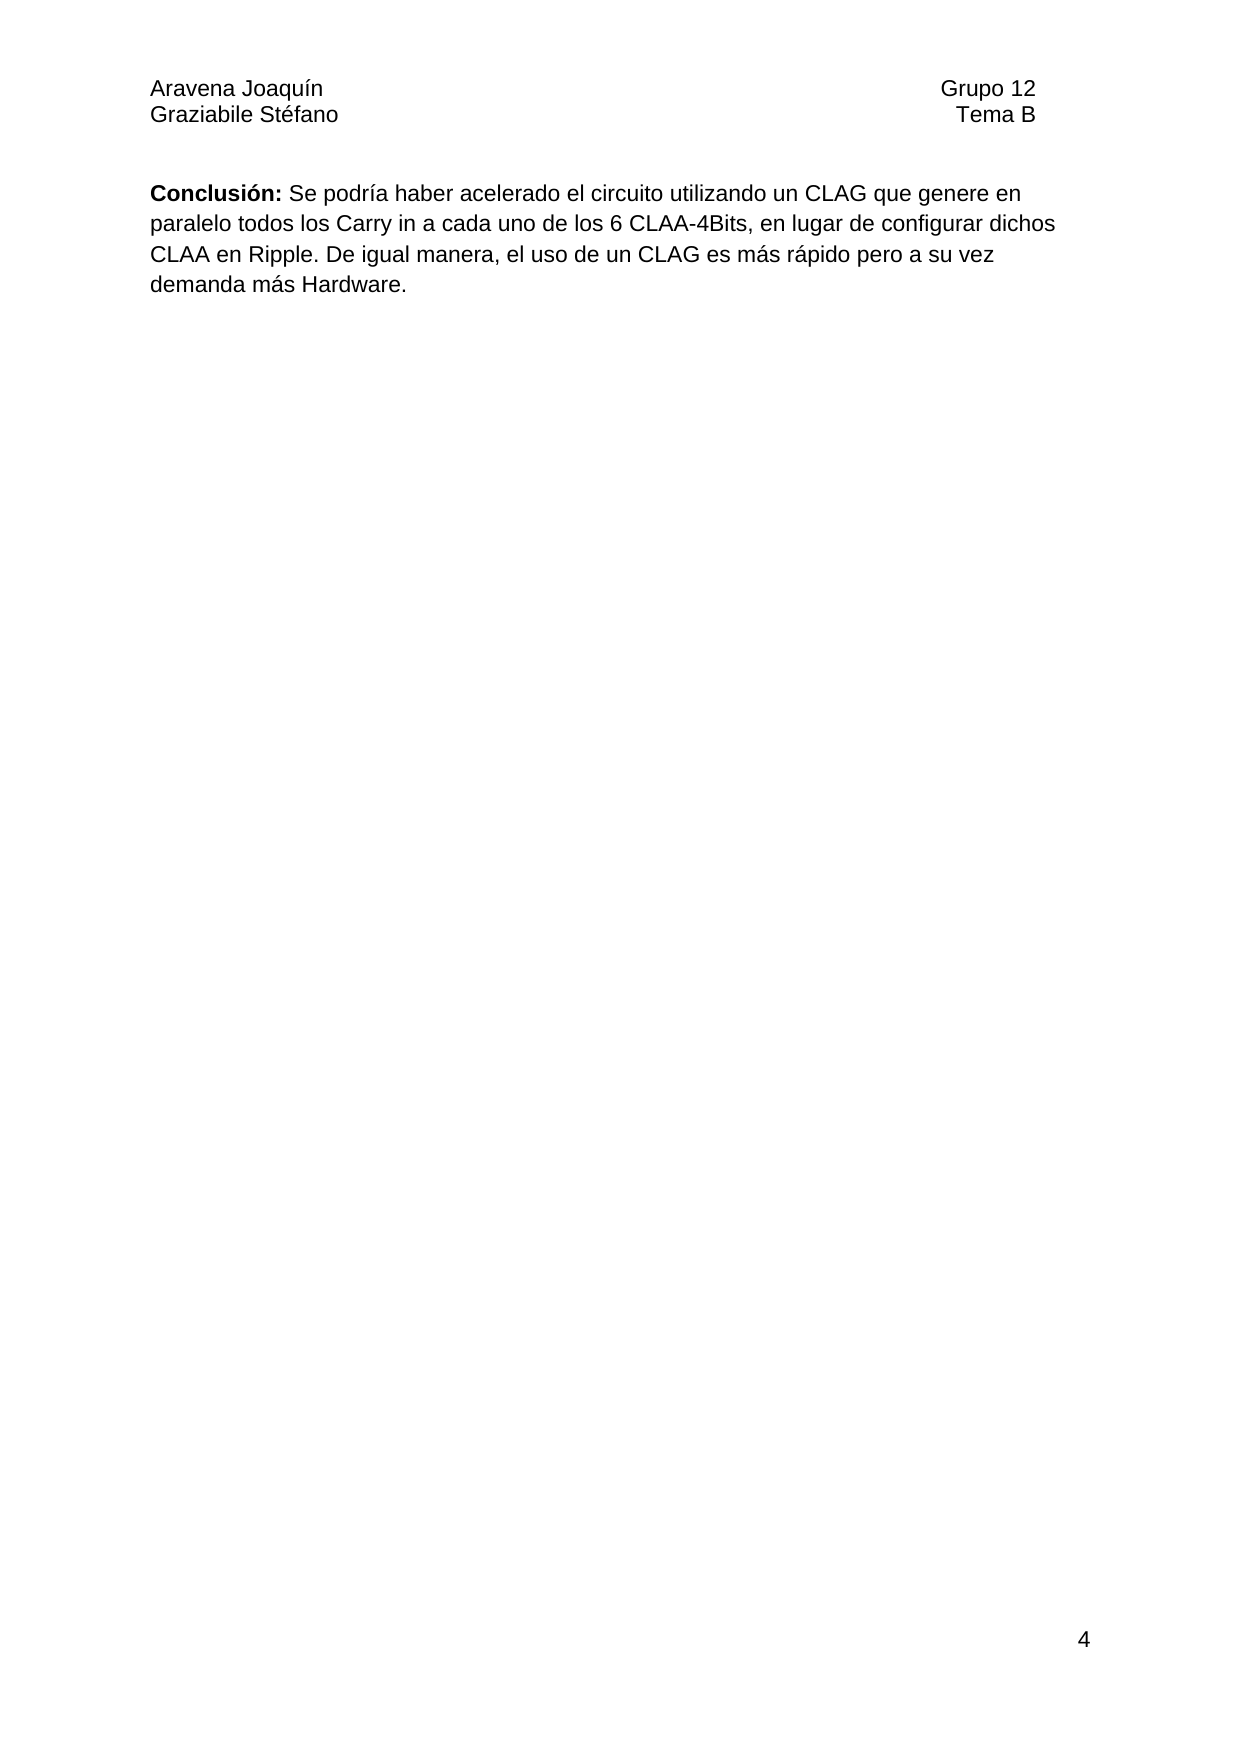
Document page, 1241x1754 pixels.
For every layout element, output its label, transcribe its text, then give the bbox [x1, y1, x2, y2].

text Conclusión: Se podría haber acelerado el circuito utilizando un CLAG que genere en paralelo todos los Carry in a cada uno de los 6 CLAA-4Bits, en lugar de configurar dichos CLAA en Ripple. De igual manera, el uso de un CLAG es más rápido pero a su vez demanda más Hardware. [150, 180, 1090, 297]
